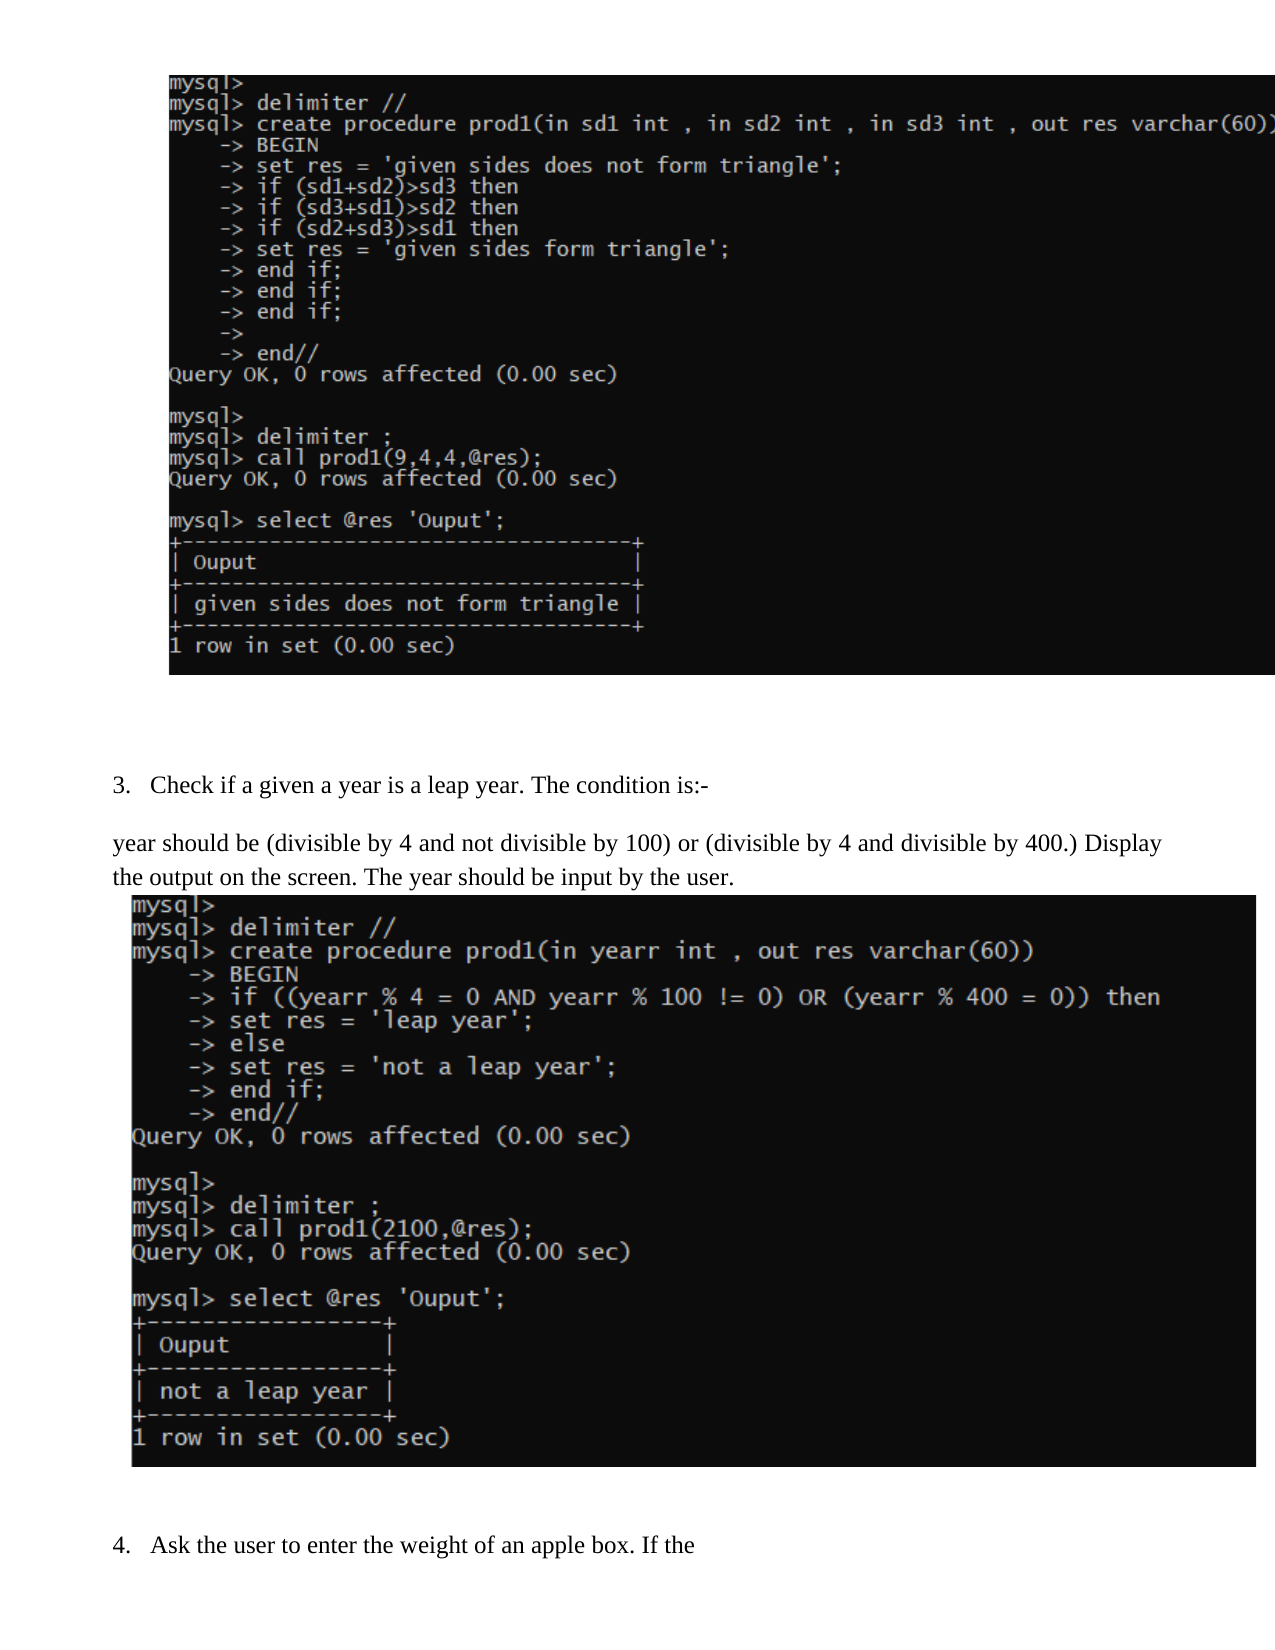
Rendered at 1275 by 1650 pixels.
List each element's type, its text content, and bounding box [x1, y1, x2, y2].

list Check if a given a year is a leap year. The condition is:- [112, 770, 1200, 799]
list Ask the user to enter the weight of an apple box. If the [112, 1531, 1200, 1559]
text year should be (divisible by 4 and not divisible by 100) or (divisible by 4 and divisible by 400.) Display the output on the screen. The year should be input by the user. [112, 828, 1163, 890]
